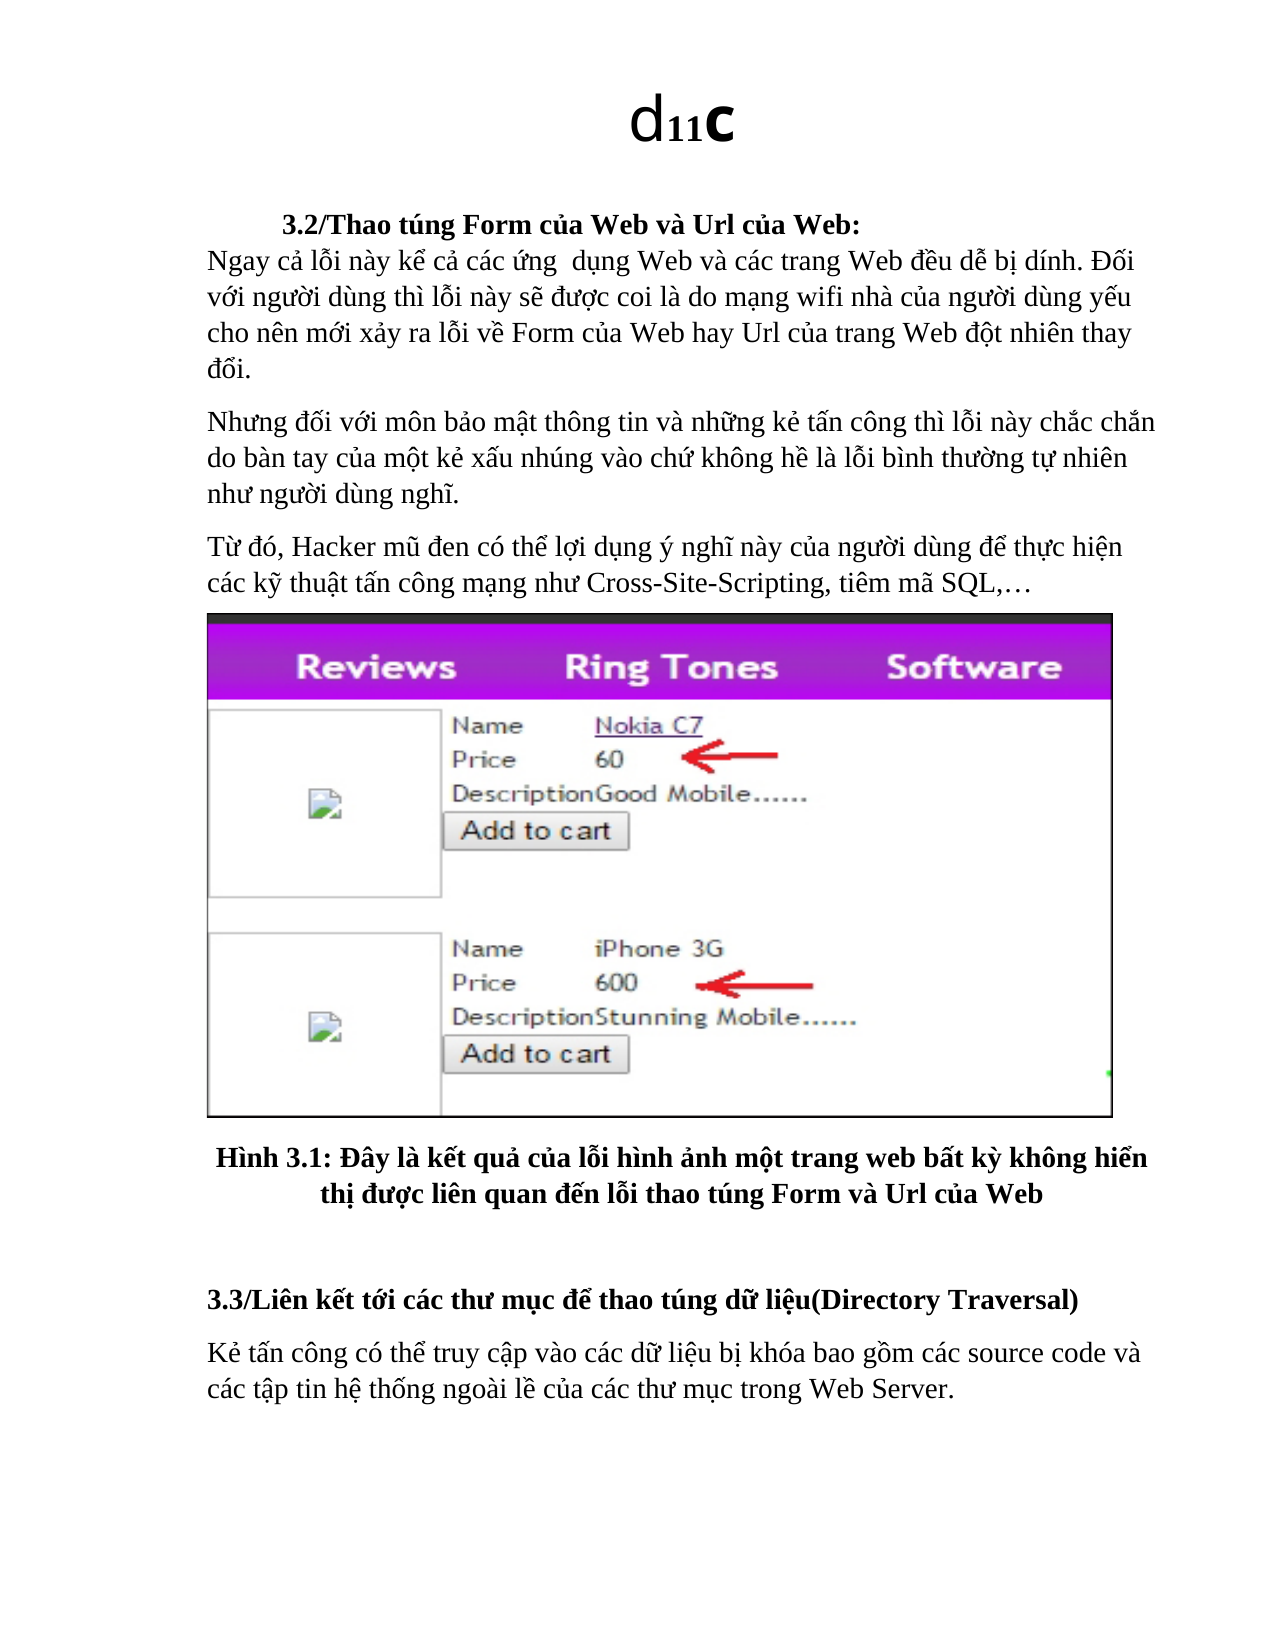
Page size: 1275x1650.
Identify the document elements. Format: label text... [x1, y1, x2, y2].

subtitle 3.2/Thao túng Form của Web và Url của Web: [207, 207, 1157, 240]
text 3.3/Liên kết tới các thư mục để thao túng dữ liệu(Directory Traversal) [207, 1282, 1157, 1316]
text Từ đó, Hacker mũ đen có thể lợi dụng ý nghĩ này của người dùng để thực hiện các kỹ thuật tấn công mạng như Cross-Site-Scripting, tiêm mã SQL,… [207, 529, 1157, 599]
text Kẻ tấn công có thể truy cập vào các dữ liệu bị khóa bao gồm các source code và các tập tin hệ thống ngoài lề của các thư mục trong Web Server. [207, 1335, 1157, 1405]
text Ngay cả lỗi này kể cả các ứng dụng Web và các trang Web đều dễ bị dính. Đối với người dùng thì lỗi này sẽ được coi là do mạng wifi nhà của người dùng yếu cho nên mới xảy ra lỗi về Form của Web hay Url của trang Web đột nhiên thay đổi. [207, 243, 1157, 385]
picture [206, 613, 1113, 1118]
text Hình 3.1: Đây là kết quả của lỗi hình ảnh một trang web bất kỳ không hiển thị được liên quan đến lỗi thao túng Form và Url của Web [207, 1141, 1157, 1210]
text Nhưng đối với môn bảo mật thông tin và những kẻ tấn công thì lỗi này chắc chắn do bàn tay của một kẻ xấu nhúng vào chứ không hề là lỗi bình thường tự nhiên như người dùng nghĩ. [207, 404, 1157, 510]
